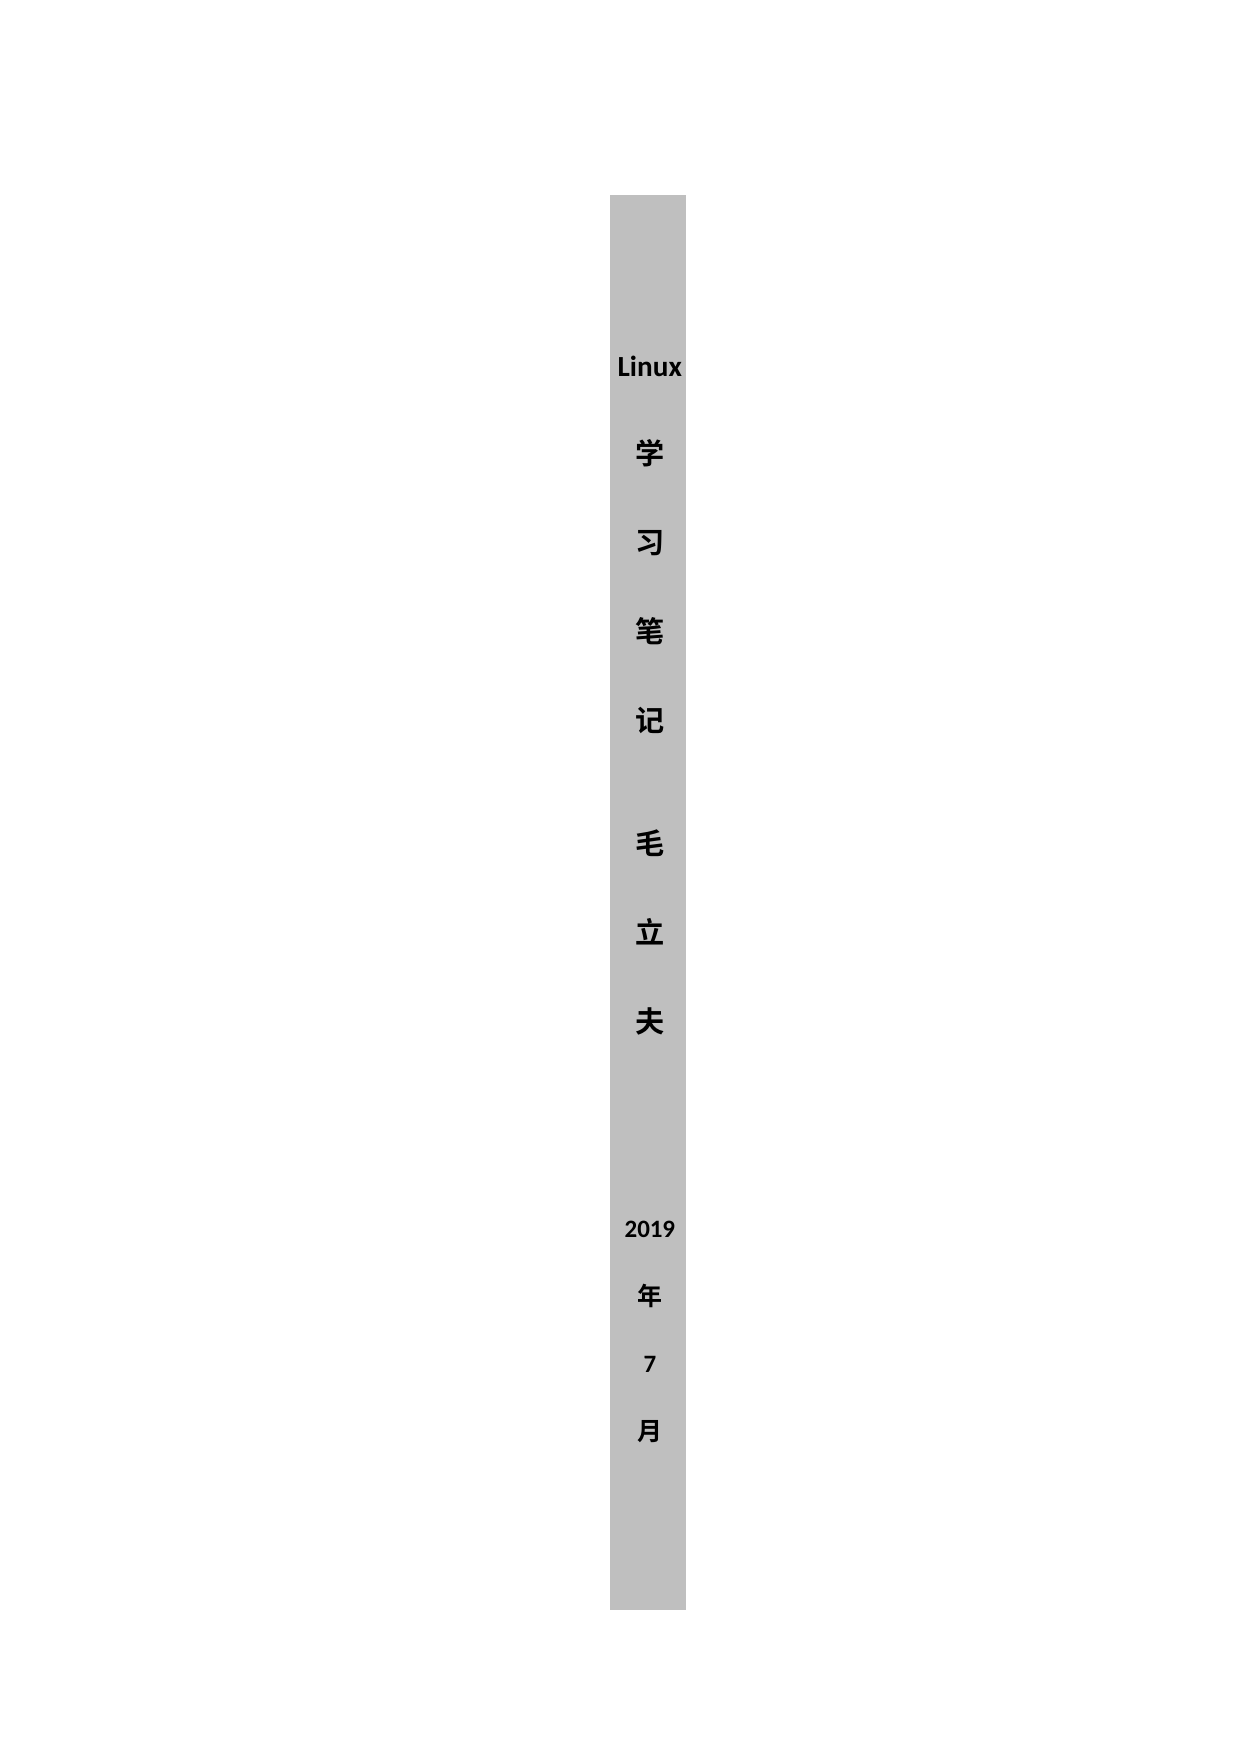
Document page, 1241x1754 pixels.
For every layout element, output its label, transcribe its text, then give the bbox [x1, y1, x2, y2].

text 毛 [177, 808, 1122, 876]
text 立 [177, 897, 1122, 965]
text Linux [177, 332, 1122, 400]
text 年 [177, 1260, 1122, 1328]
text 习 [177, 507, 1122, 575]
text 学 [177, 418, 1122, 486]
text 7 [177, 1346, 1122, 1380]
text 月 [177, 1396, 1122, 1463]
text 记 [177, 685, 1122, 753]
text 2019 [177, 1211, 1122, 1245]
text 夫 [177, 986, 1122, 1054]
text 笔 [177, 596, 1122, 664]
